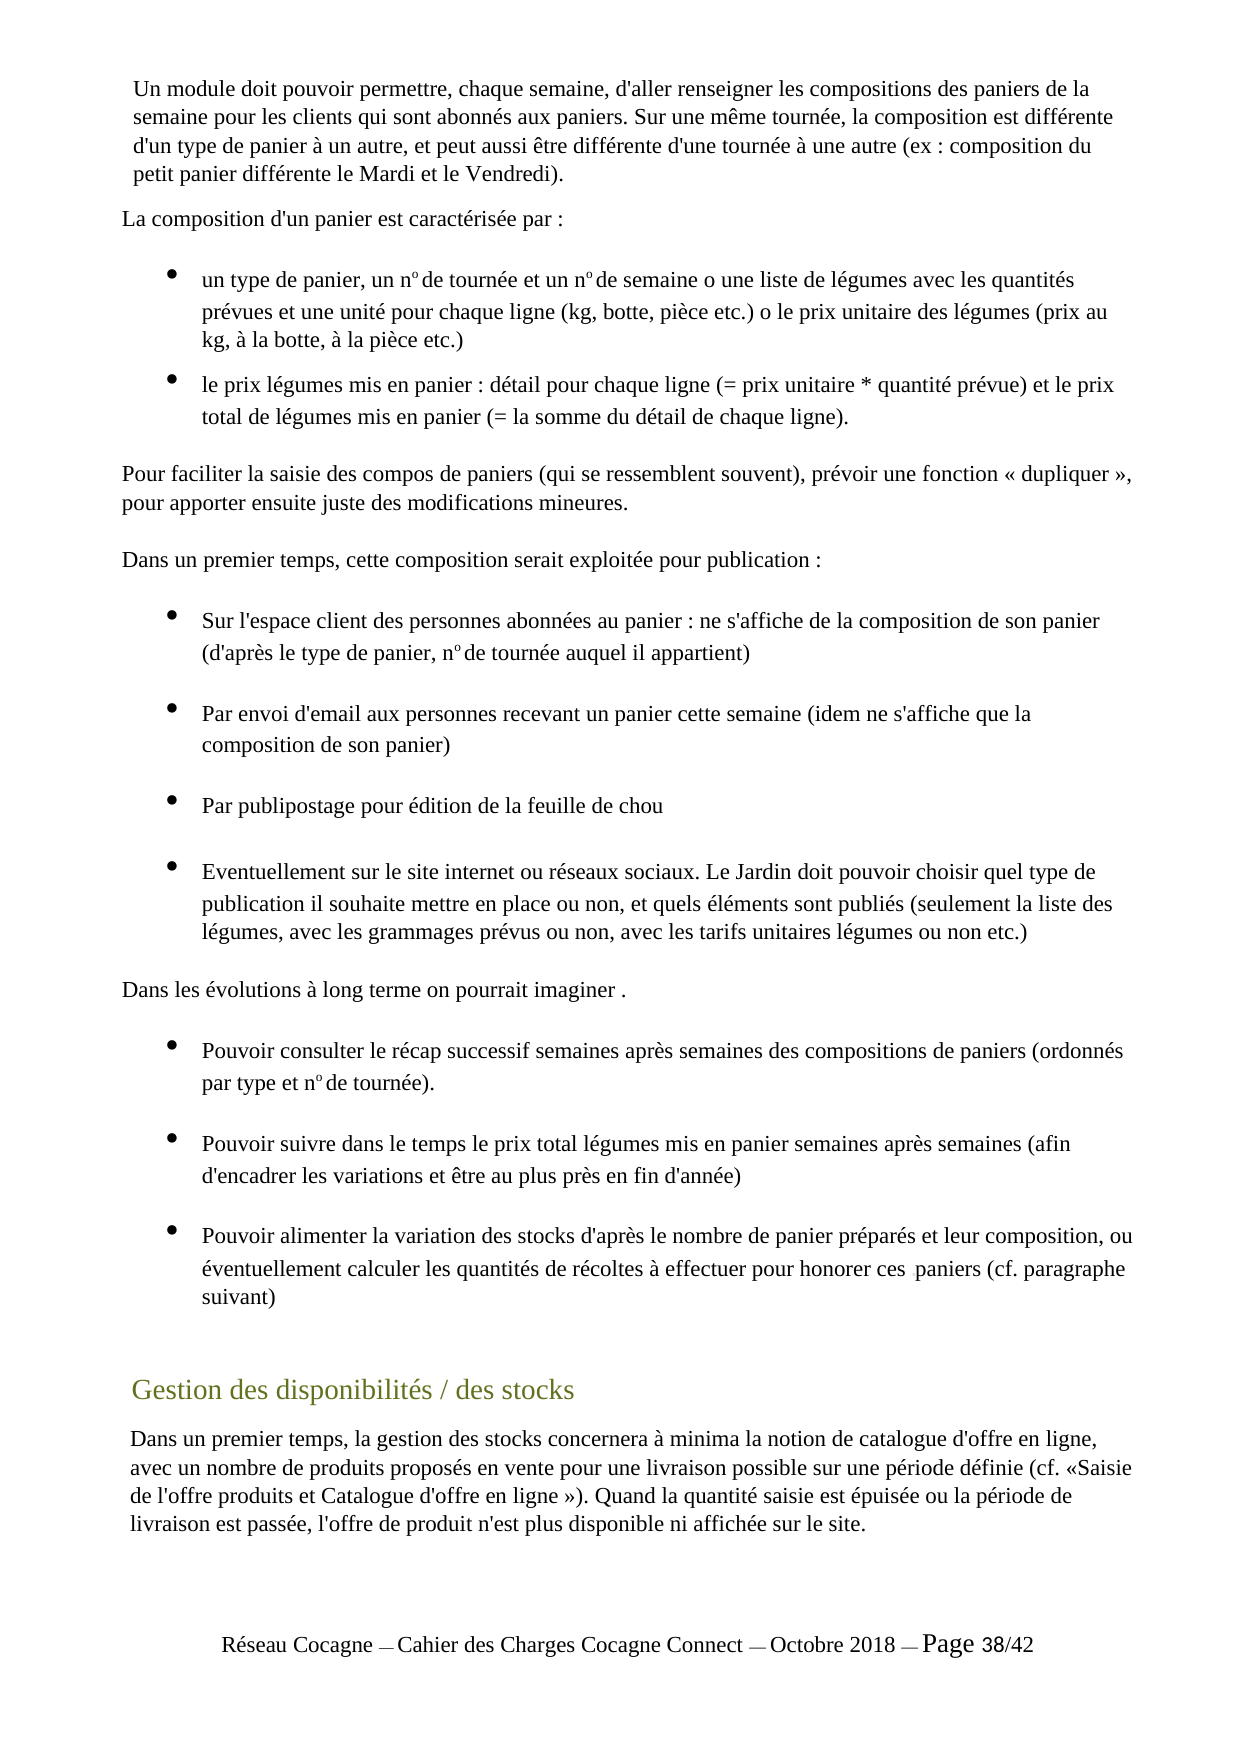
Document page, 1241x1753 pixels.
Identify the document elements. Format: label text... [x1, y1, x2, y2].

text Dans les évolutions à long terme on pourrait imaginer . [122, 976, 1134, 1003]
text La composition d'un panier est caractérisée par : [122, 205, 1134, 232]
list Par envoi d'email aux personnes recevant un panier cette semaine (idem ne s'affiche que la composition de son panier) [165, 684, 1134, 758]
list Par publipostage pour édition de la feuille de chou [165, 777, 1134, 822]
list Pouvoir suivre dans le temps le prix total légumes mis en panier semaines après semaines (afin d'encadrer les variations et être au plus près en fin d'année) [165, 1114, 1134, 1188]
text Dans un premier temps, la gestion des stocks concernera à minima la notion de catalogue d'offre en ligne, avec un nombre de produits proposés en vente pour une livraison possible sur une période définie (cf. «Saisie de l'offre produits et Catalogue d'offre en ligne »). Quand la quantité saisie est épuisée ou la période de livraison est passée, l'offre de produit n'est plus disponible ni affichée sur le site. [130, 1425, 1134, 1537]
list Pouvoir consulter le récap successif semaines après semaines des compositions de paniers (ordonnés par type et no de tournée). [165, 1022, 1134, 1096]
list Sur l'espace client des personnes abonnées au panier : ne s'affiche de la composition de son panier (d'après le type de panier, no de tournée auquel il appartient) [165, 591, 1134, 665]
text Un module doit pouvoir permettre, chaque semaine, d'aller renseigner les compositions des paniers de la semaine pour les clients qui sont abonnés aux paniers. Sur une même tournée, la composition est différente d'un type de panier à un autre, et peut aussi être différente d'une tournée à une autre (ex : composition du petit panier différente le Mardi et le Vendredi). [133, 75, 1134, 187]
list le prix légumes mis en panier : détail pour chaque ligne (= prix unitaire * quantité prévue) et le prix total de légumes mis en panier (= la somme du détail de chaque ligne). [165, 356, 1134, 430]
list un type de panier, un no de tournée et un no de semaine o une liste de légumes avec les quantités prévues et une unité pour chaque ligne (kg, botte, pièce etc.) o le prix unitaire des légumes (prix au kg, à la botte, à la pièce etc.) [165, 251, 1134, 353]
text Dans un premier temps, cette composition serait exploitée pour publication : [122, 546, 1134, 572]
subtitle Gestion des disponibilités / des stocks [131, 1372, 1136, 1406]
text Pour faciliter la saisie des compos de paniers (qui se ressemblent souvent), prévoir une fonction « dupliquer », pour apporter ensuite juste des modifications mineures. [122, 461, 1134, 515]
list Pouvoir alimenter la variation des stocks d'après le nombre de panier préparés et leur composition, ou éventuellement calculer les quantités de récoltes à effectuer pour honorer ces paniers (cf. paragraphe suivant) [165, 1207, 1134, 1309]
list Eventuellement sur le site internet ou réseaux sociaux. Le Jardin doit pouvoir choisir quel type de publication il souhaite mettre en place ou non, et quels éléments sont publiés (seulement la liste des légumes, avec les grammages prévus ou non, avec les tarifs unitaires légumes ou non etc.) [165, 842, 1134, 945]
